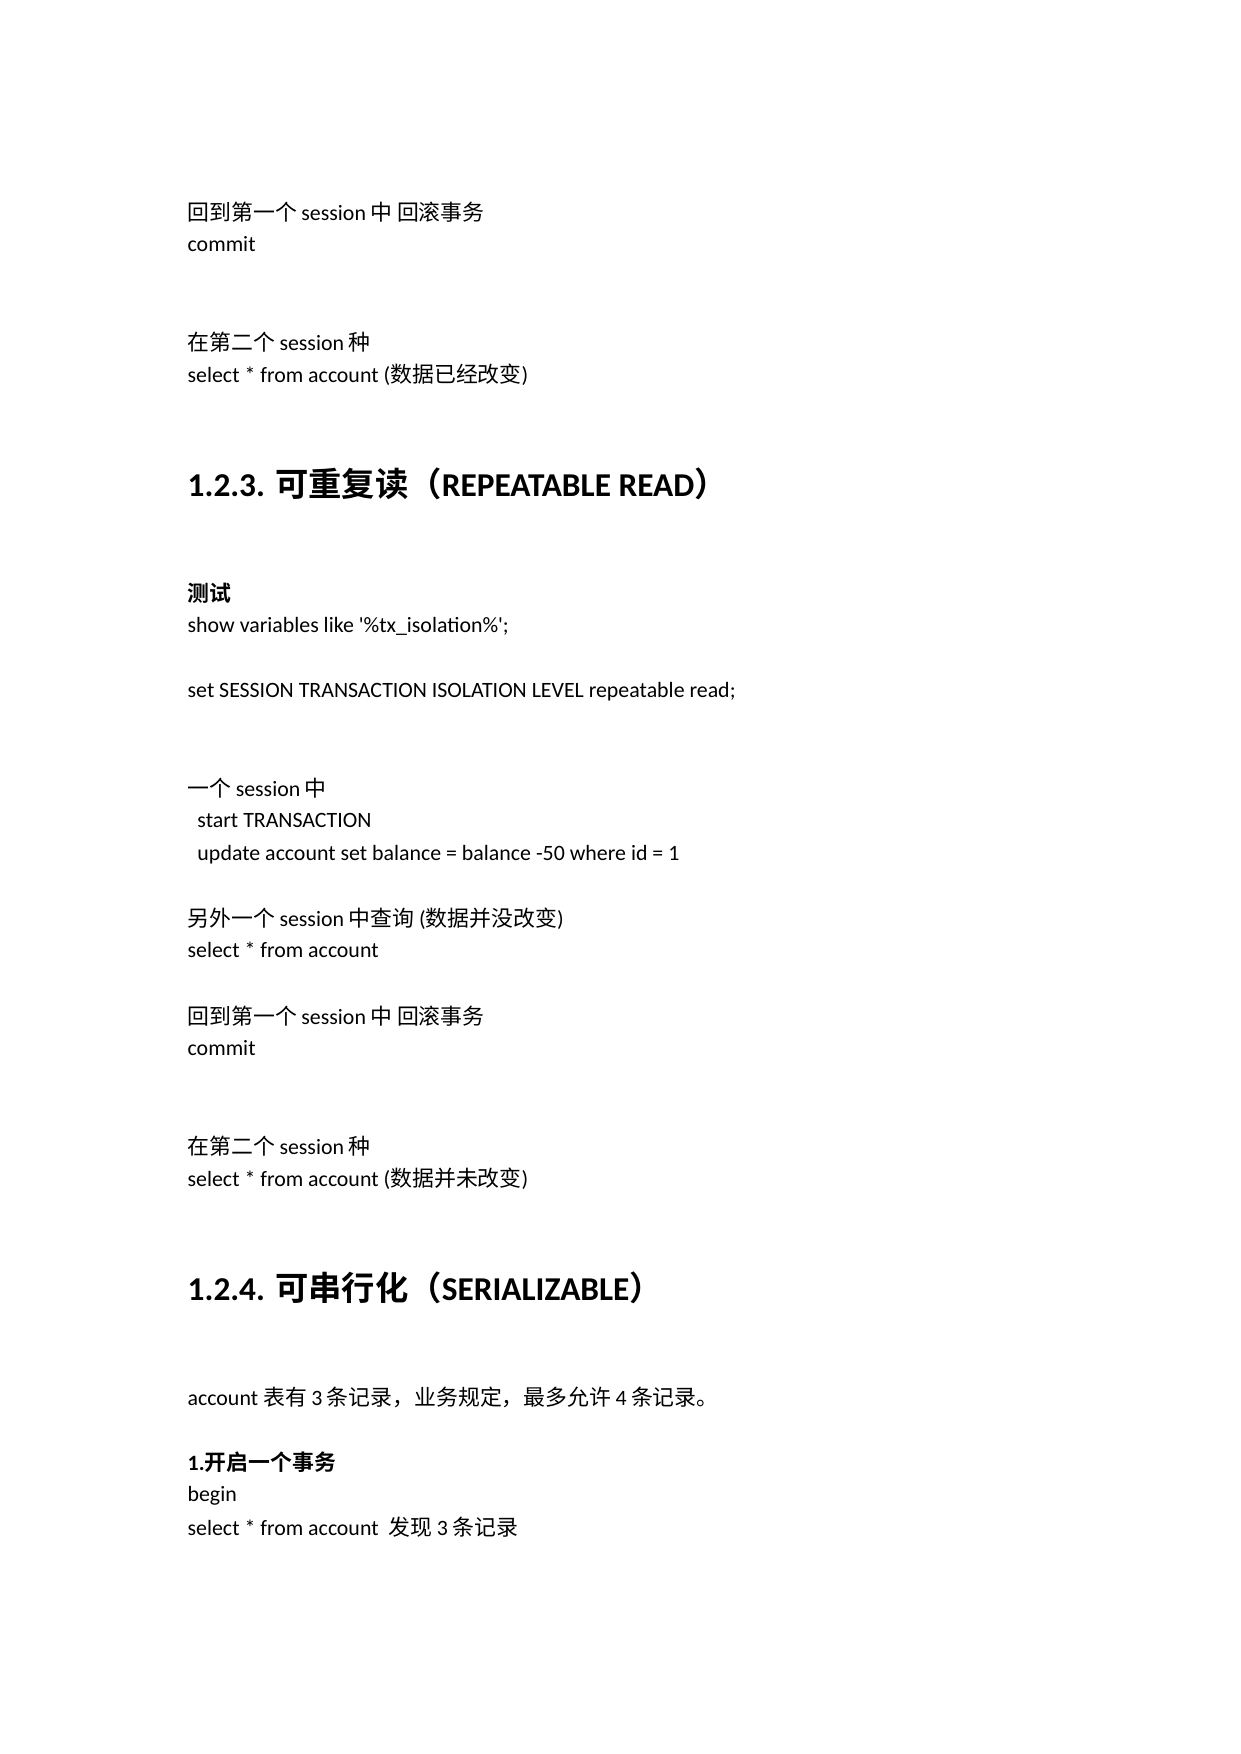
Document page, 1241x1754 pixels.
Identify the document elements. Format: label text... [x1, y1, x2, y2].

text begin [187, 1477, 1053, 1510]
text 回到第一个session中 回滚事务 [187, 998, 1053, 1031]
subtitle 可串行化（SERIALIZABLE） [187, 1253, 1053, 1318]
text update account set balance = balance -50 where id = 1 [187, 836, 1053, 868]
text 在第二个session种 [187, 1128, 1053, 1161]
text select * from account [187, 933, 1053, 966]
text 回到第一个session中 回滚事务 [187, 194, 1053, 227]
subtitle 可重复读（REPEATABLE READ） [187, 449, 1053, 514]
text 一个session中 [187, 771, 1053, 803]
text commit [187, 1031, 1053, 1063]
text 另外一个session中查询 (数据并没改变) [187, 901, 1053, 933]
text select * from account (数据并未改变) [187, 1161, 1053, 1193]
text 测试 [187, 576, 1053, 608]
text commit [187, 227, 1053, 259]
text account 表有3条记录，业务规定，最多允许4条记录。 [187, 1380, 1053, 1412]
text 在第二个session种 [187, 324, 1053, 357]
text start TRANSACTION [187, 803, 1053, 836]
text select * from account 发现3条记录 [187, 1510, 1053, 1542]
text set SESSION TRANSACTION ISOLATION LEVEL repeatable read; [187, 673, 1053, 706]
text 1.开启一个事务 [187, 1445, 1053, 1477]
text show variables like '%tx_isolation%'; [187, 608, 1053, 641]
text select * from account (数据已经改变) [187, 357, 1053, 389]
